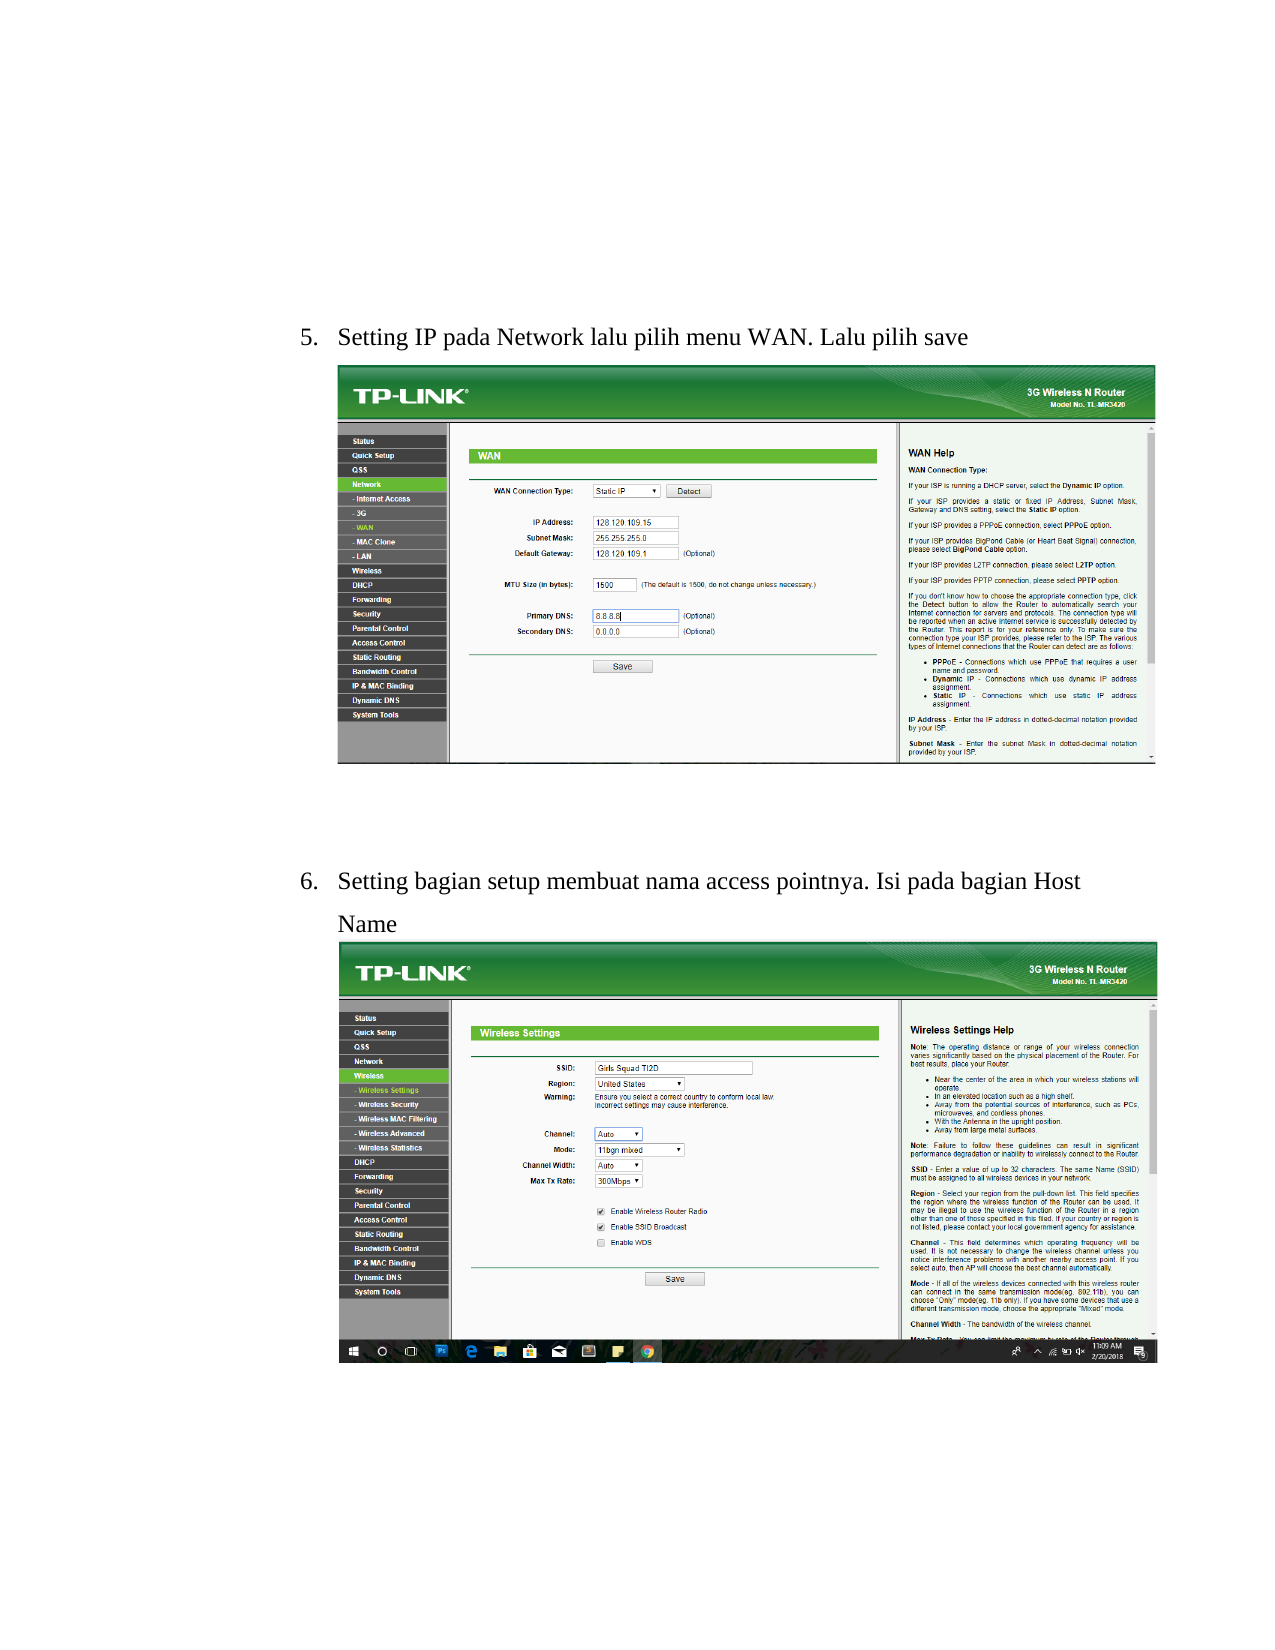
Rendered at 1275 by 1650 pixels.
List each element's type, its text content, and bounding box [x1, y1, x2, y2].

picture [339, 939, 1158, 1363]
list Setting bagian setup membuat nama access pointnya. Isi pada bagian Host Name [300, 866, 1125, 938]
picture [337, 365, 1156, 764]
list Setting IP pada Network lalu pilih menu WAN. Lalu pilih save [300, 322, 1125, 351]
